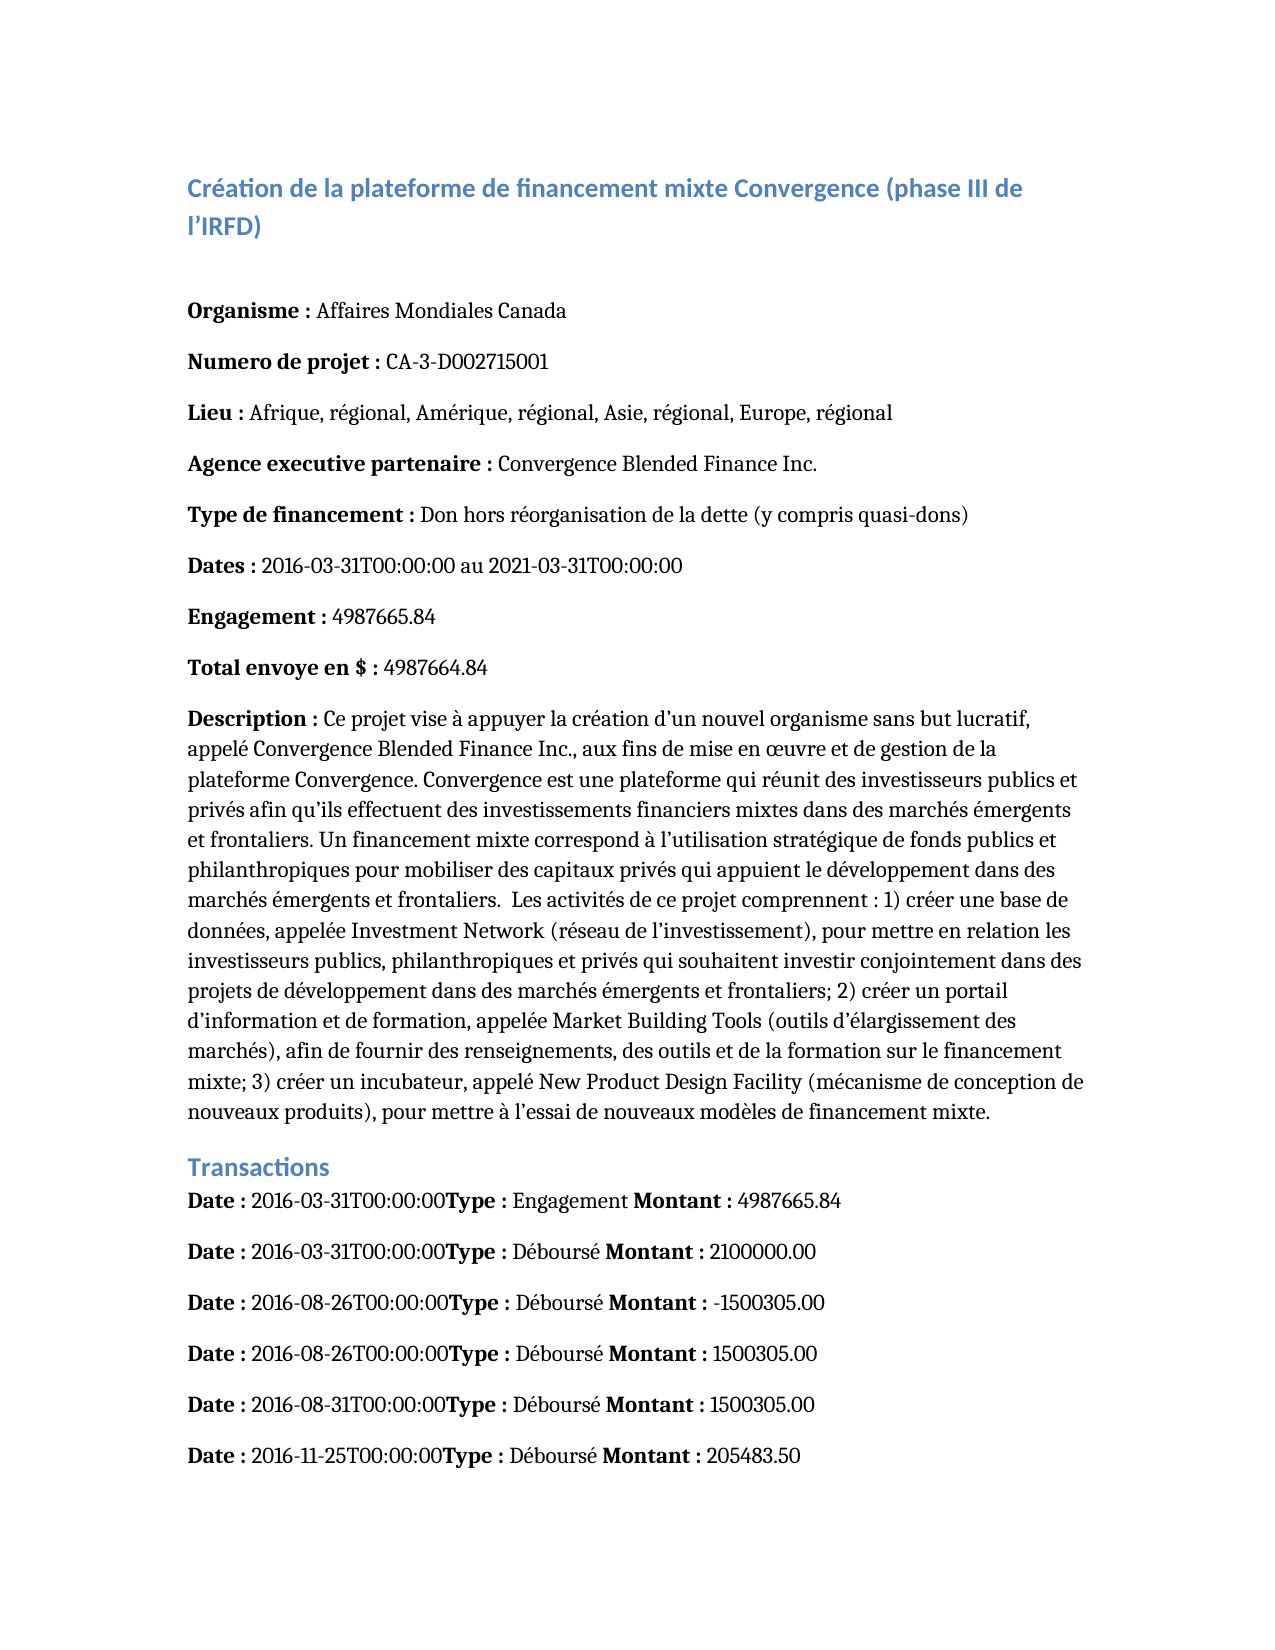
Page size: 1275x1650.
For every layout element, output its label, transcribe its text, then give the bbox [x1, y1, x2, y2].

subtitle Création de la plateforme de financement mixte Convergence (phase III de l’IRFD) [187, 171, 1087, 242]
text Lieu : Afrique, régional, Amérique, régional, Asie, régional, Europe, régional [187, 400, 1087, 426]
text Date : 2016-03-31T00:00:00Type : Déboursé Montant : 2100000.00 [187, 1239, 1087, 1265]
subtitle Transactions [187, 1150, 1087, 1183]
text Agence executive partenaire : Convergence Blended Finance Inc. [187, 451, 1087, 477]
text Type de financement : Don hors réorganisation de la dette (y compris quasi-dons) [187, 502, 1087, 528]
text Total envoye en $ : 4987664.84 [187, 655, 1087, 681]
text Description : Ce projet vise à appuyer la création d’un nouvel organisme sans but lucratif, appelé Convergence Blended Finance Inc., aux fins de mise en œuvre et de gestion de la plateforme Convergence. Convergence est une plateforme qui réunit des investisseurs publics et privés afin qu’ils effectuent des investissements financiers mixtes dans des marchés émergents et frontaliers. Un financement mixte correspond à l’utilisation stratégique de fonds publics et philanthropiques pour mobiliser des capitaux privés qui appuient le développement dans des marchés émergents et frontaliers. Les activités de ce projet comprennent : 1) créer une base de données, appelée Investment Network (réseau de l’investissement), pour mettre en relation les investisseurs publics, philanthropiques et privés qui souhaitent investir conjointement dans des projets de développement dans des marchés émergents et frontaliers; 2) créer un portail d’information et de formation, appelée Market Building Tools (outils d’élargissement des marchés), afin de fournir des renseignements, des outils et de la formation sur le financement mixte; 3) créer un incubateur, appelé New Product Design Facility (mécanisme de conception de nouveaux produits), pour mettre à l’essai de nouveaux modèles de financement mixte. [187, 706, 1087, 1125]
text Engagement : 4987665.84 [187, 604, 1087, 630]
text Date : 2016-08-31T00:00:00Type : Déboursé Montant : 1500305.00 [187, 1392, 1087, 1418]
text Organisme : Affaires Mondiales Canada [187, 298, 1087, 324]
text Date : 2016-03-31T00:00:00Type : Engagement Montant : 4987665.84 [187, 1188, 1087, 1214]
text Date : 2016-08-26T00:00:00Type : Déboursé Montant : 1500305.00 [187, 1341, 1087, 1367]
text Dates : 2016-03-31T00:00:00 au 2021-03-31T00:00:00 [187, 553, 1087, 579]
text Numero de projet : CA-3-D002715001 [187, 349, 1087, 375]
text Date : 2016-08-26T00:00:00Type : Déboursé Montant : -1500305.00 [187, 1290, 1087, 1316]
text Date : 2016-11-25T00:00:00Type : Déboursé Montant : 205483.50 [187, 1443, 1087, 1469]
